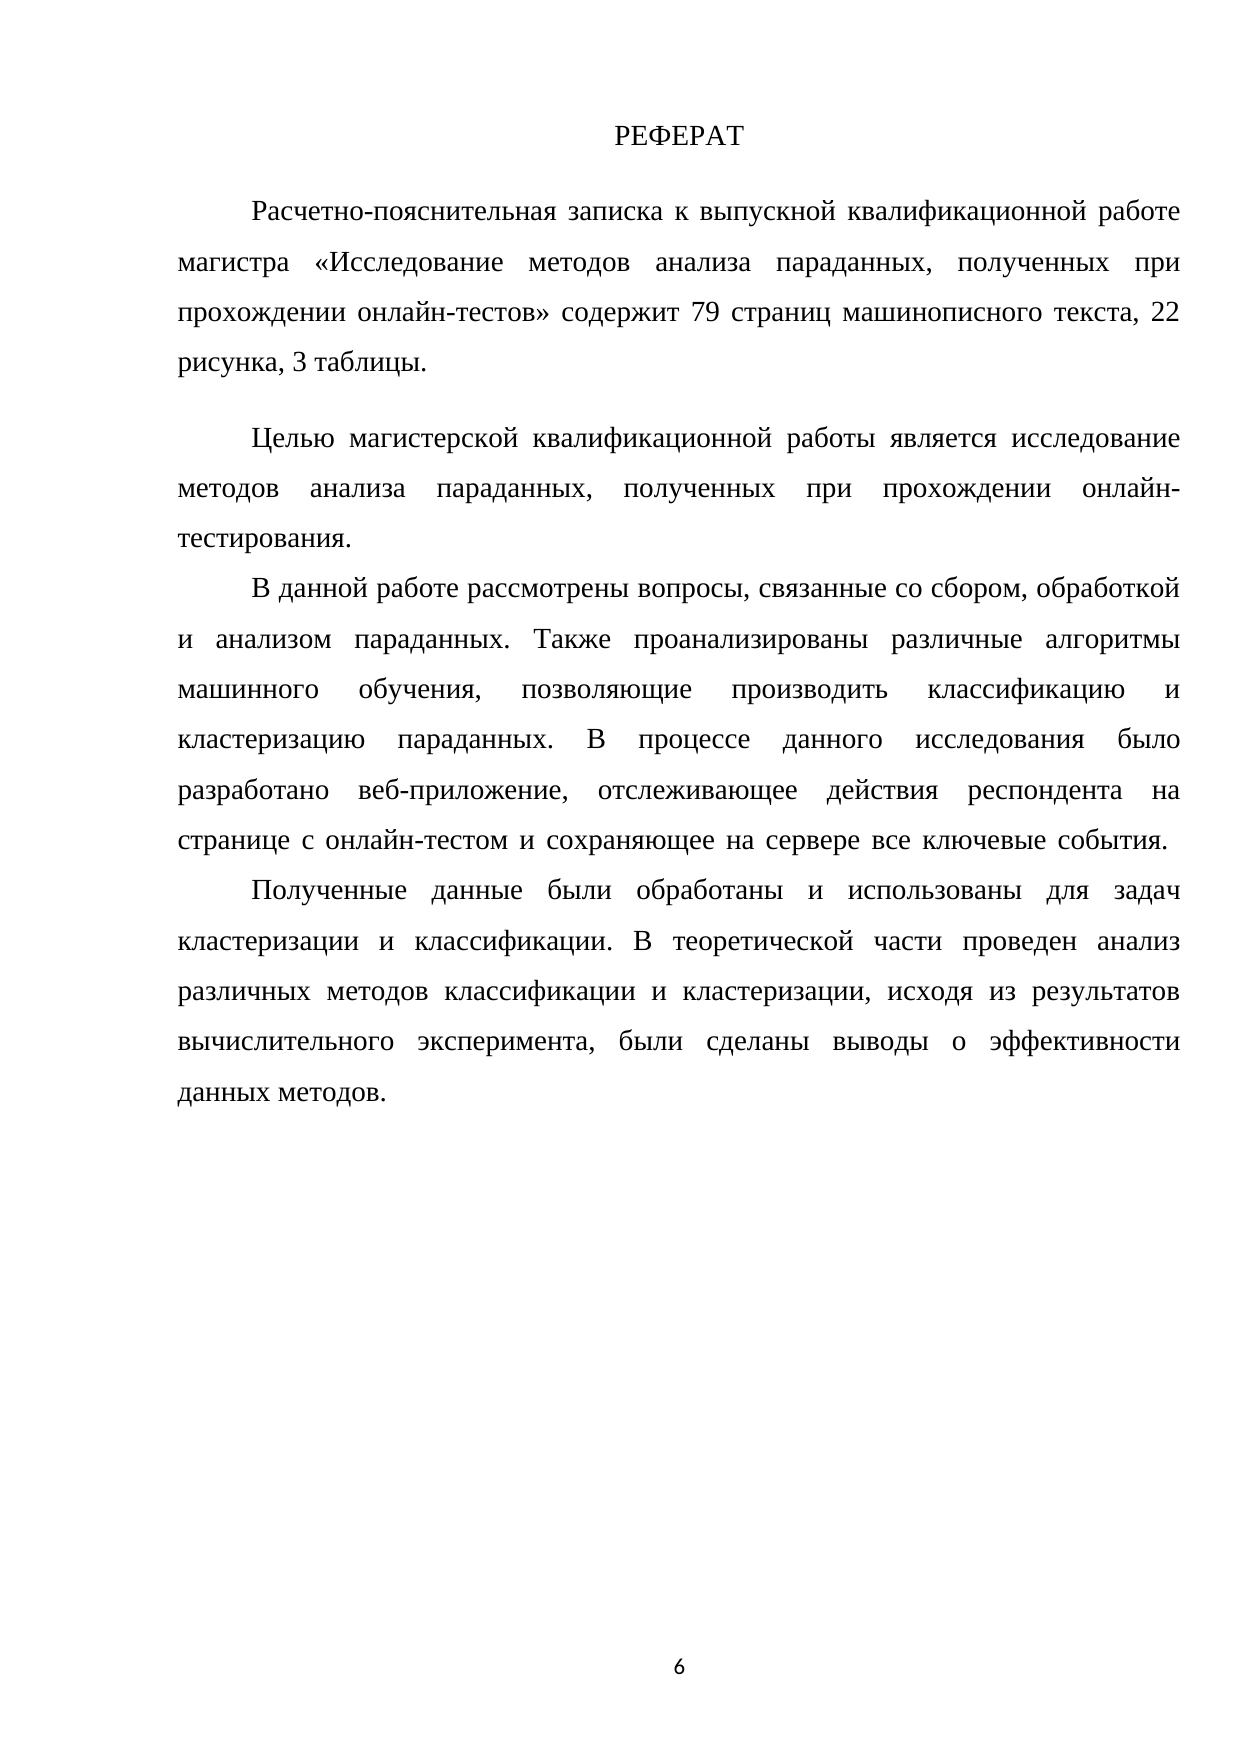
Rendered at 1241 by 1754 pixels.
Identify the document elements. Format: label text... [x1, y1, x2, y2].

text В данной работе рассмотрены вопросы, связанные со сбором, обработкой и анализом параданных. Также проанализированы различные алгоритмы машинного обучения, позволяющие производить классификацию и кластеризацию параданных. В процессе данного исследования было разработано веб-приложение, отслеживающее действия респондента на странице с онлайн-тестом и сохраняющее на сервере все ключевые события. Полученные данные были обработаны и использованы для задач кластеризации и классификации. В теоретической части проведен анализ различных методов классификации и кластеризации, исходя из результатов вычислительного эксперимента, были сделаны выводы о эффективности данных методов. [177, 571, 1181, 1107]
text РЕФЕРАТ [177, 118, 1181, 152]
text Целью магистерской квалификационной работы является исследование методов анализа параданных, полученных при прохождении онлайн-тестирования. [177, 420, 1181, 554]
text Расчетно-пояснительная записка к выпускной квалификационной работе магистра «Исследование методов анализа параданных, полученных при прохождении онлайн-тестов» содержит 79 страниц машинописного текста, 22 рисунка, 3 таблицы. [177, 193, 1181, 378]
